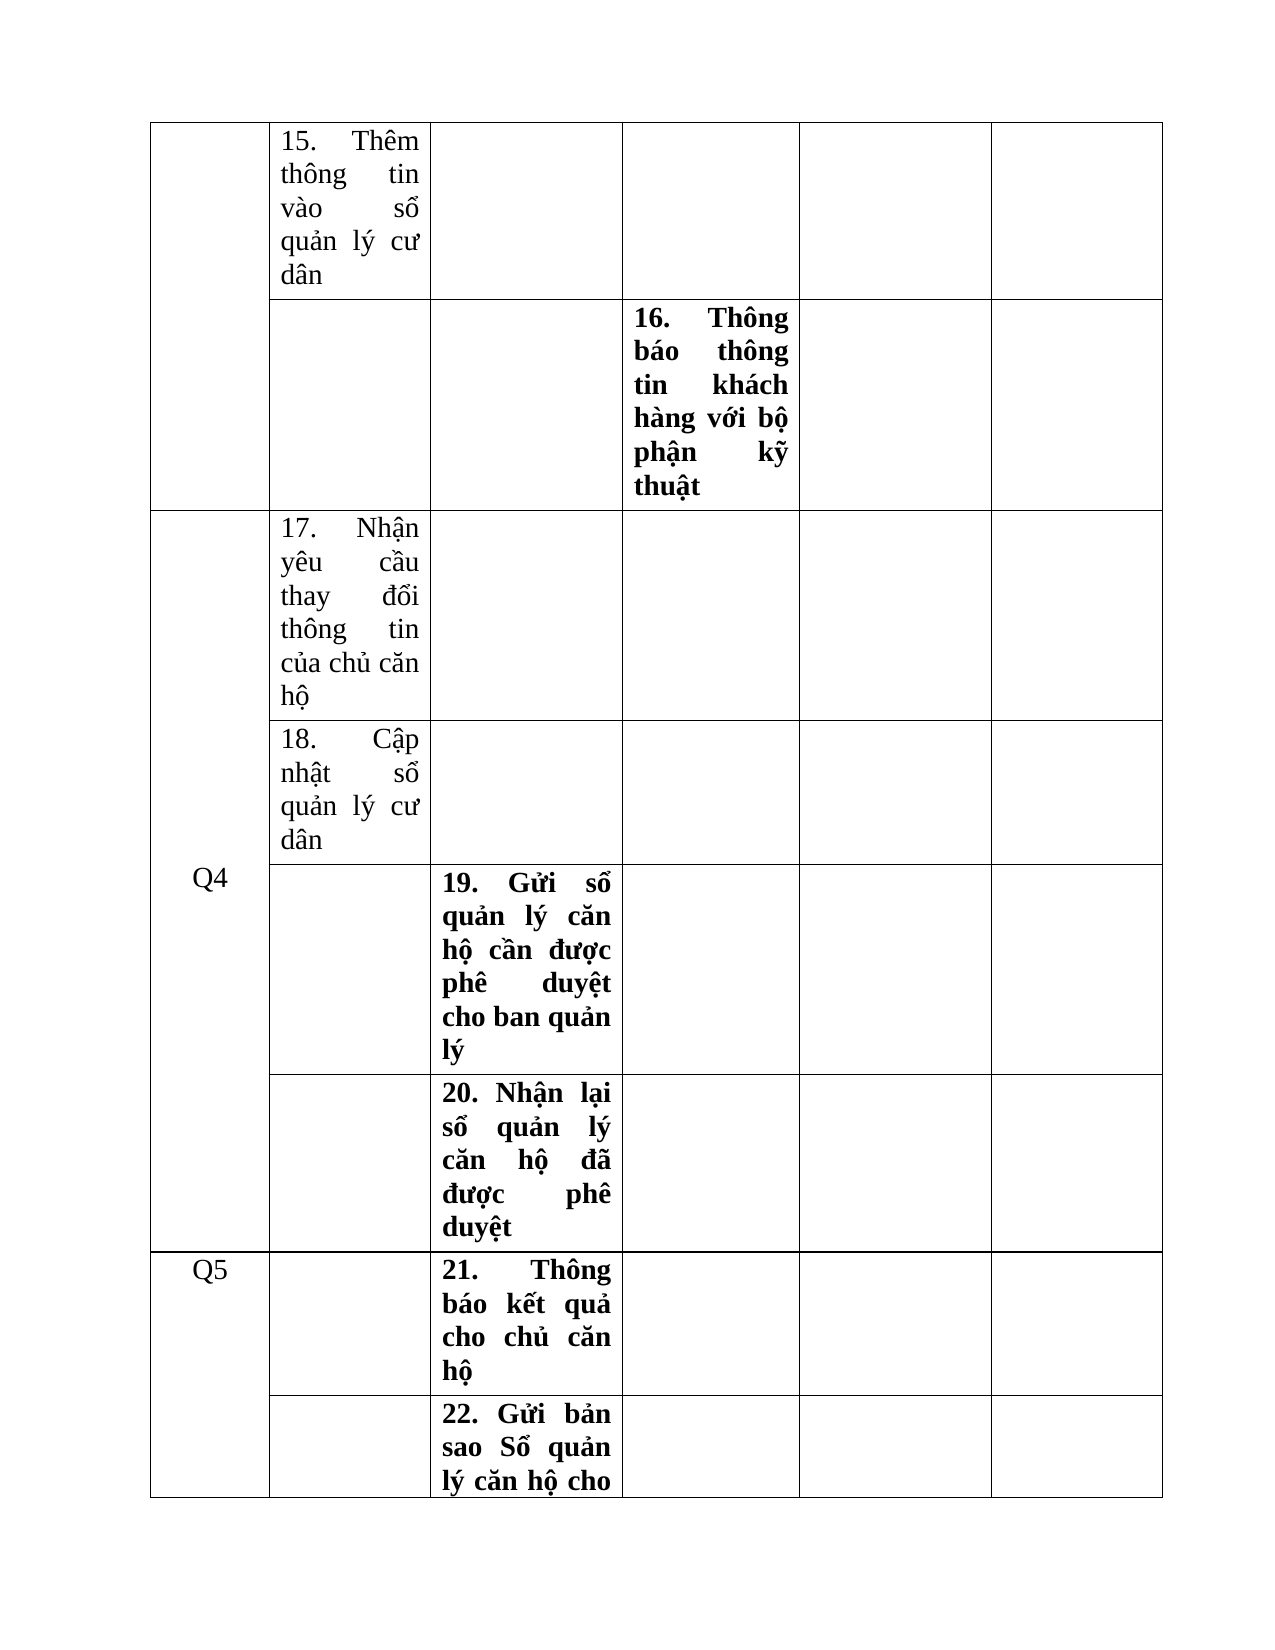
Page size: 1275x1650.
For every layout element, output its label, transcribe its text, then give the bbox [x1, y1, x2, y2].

table_cell [623, 1253, 799, 1395]
table_cell 18. Cập nhật sổ quản lý cư dân [270, 721, 430, 864]
table_cell [623, 1075, 799, 1251]
table_cell 16. Thông báo thông tin khách hàng với bộ phận kỹ thuật [623, 300, 799, 509]
table_cell 19. Gửi sổ quản lý căn hộ cần được phê duyệt cho ban quản lý [431, 865, 622, 1074]
table_cell [992, 721, 1162, 864]
table_cell [992, 511, 1162, 720]
table_cell [270, 1396, 430, 1497]
table_cell [270, 300, 430, 509]
table_cell [623, 123, 799, 299]
table_cell Q5 [151, 1253, 269, 1497]
table_cell [431, 123, 622, 299]
table_cell [800, 721, 991, 864]
table_cell [992, 1253, 1162, 1395]
table_cell Q4 [151, 511, 269, 1251]
table_cell [623, 1396, 799, 1497]
table_cell [800, 1075, 991, 1251]
table_cell 21. Thông báo kết quả cho chủ căn hộ [431, 1253, 622, 1395]
table_cell [800, 123, 991, 299]
table_cell [992, 1075, 1162, 1251]
table_cell [431, 721, 622, 864]
table_cell [992, 300, 1162, 509]
table_cell [800, 300, 991, 509]
table_cell 15. Thêm thông tin vào sổ quản lý cư dân [270, 123, 430, 299]
table_cell [623, 865, 799, 1074]
table_cell [270, 1075, 430, 1251]
table_cell [800, 1396, 991, 1497]
table_cell [992, 865, 1162, 1074]
table_cell [431, 511, 622, 720]
table_cell [800, 865, 991, 1074]
table_cell [623, 721, 799, 864]
table_cell [431, 300, 622, 509]
table_cell [800, 511, 991, 720]
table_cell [431, 1396, 622, 1497]
table_cell [992, 123, 1162, 299]
table_cell 17. Nhận yêu cầu thay đổi thông tin của chủ căn hộ [270, 511, 430, 720]
table_cell 20. Nhận lại sổ quản lý căn hộ đã được phê duyệt [431, 1075, 622, 1251]
table_cell [992, 1396, 1162, 1497]
table_cell [270, 1253, 430, 1395]
table_cell [800, 1253, 991, 1395]
table_cell [270, 865, 430, 1074]
table_cell [623, 511, 799, 720]
